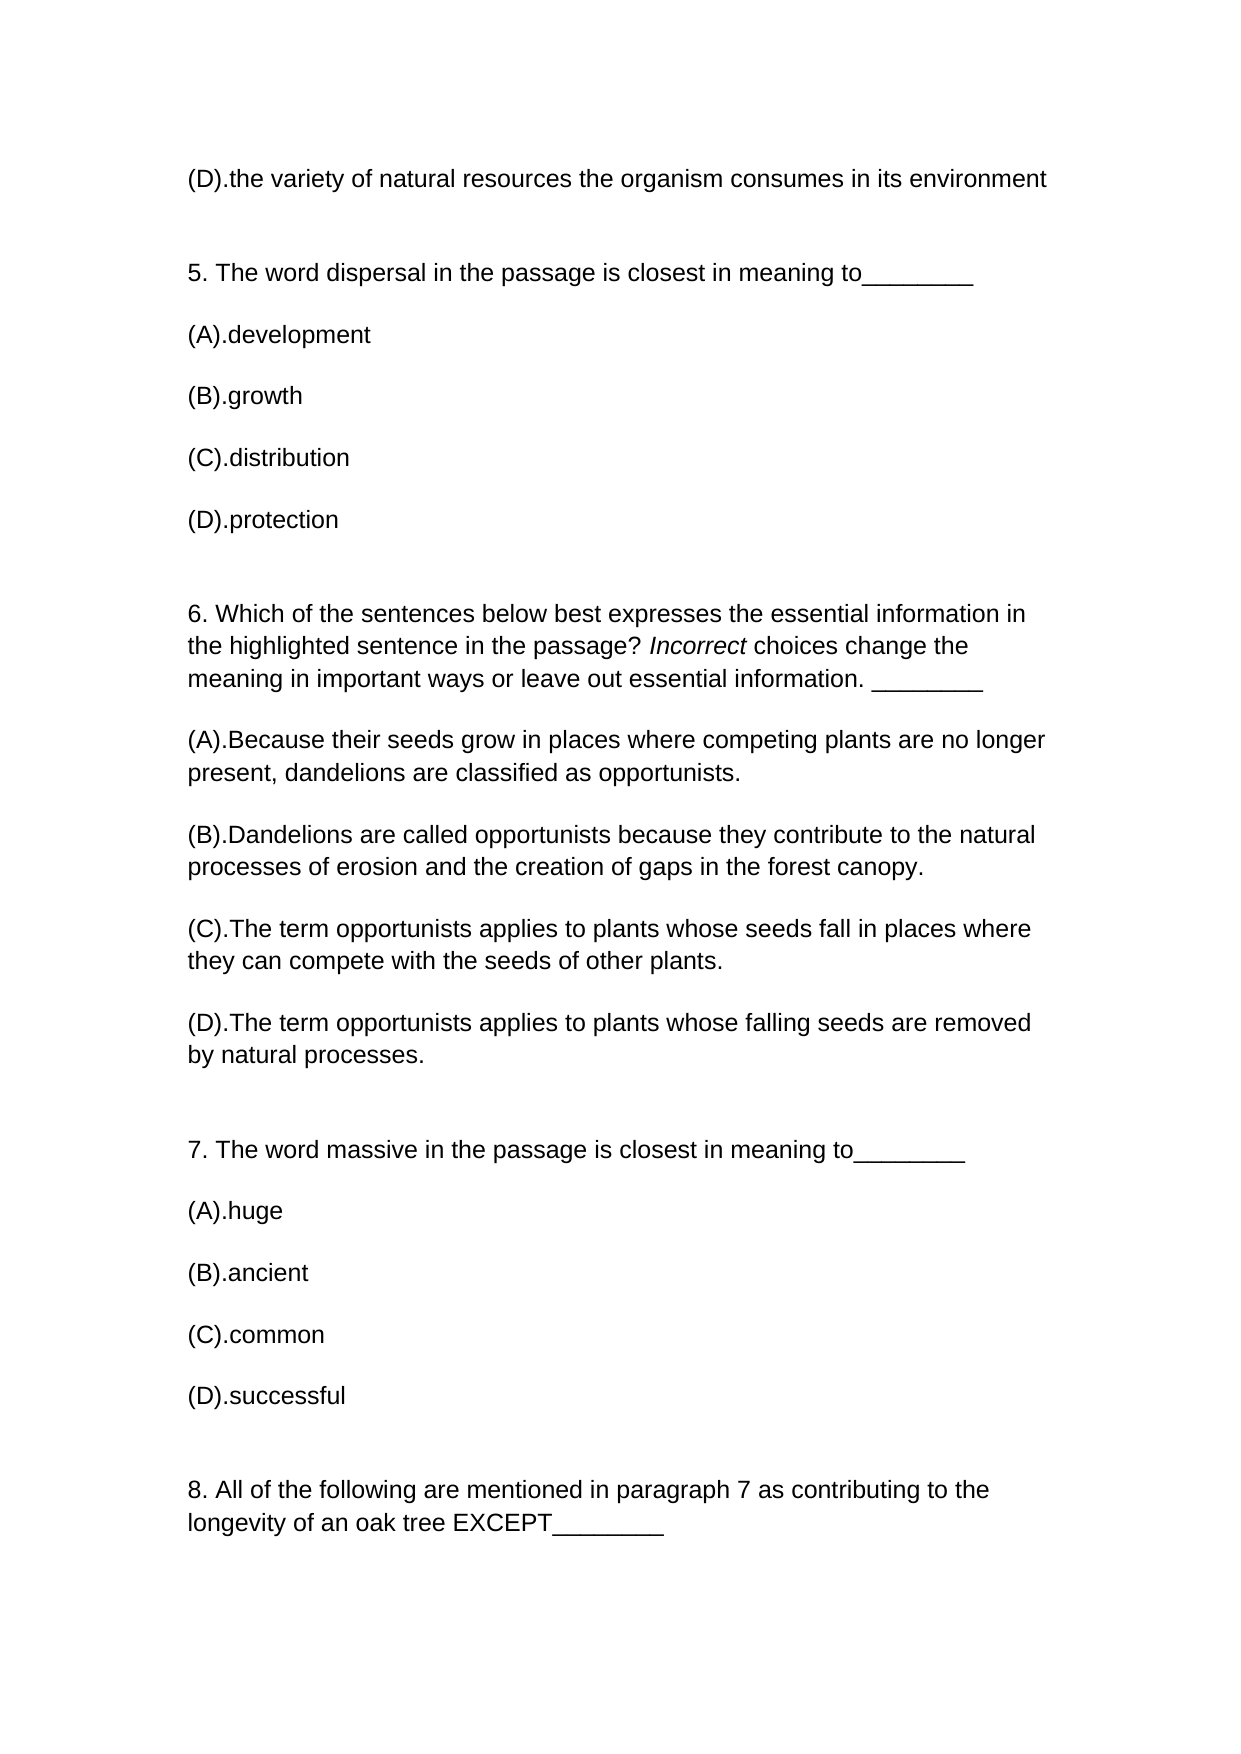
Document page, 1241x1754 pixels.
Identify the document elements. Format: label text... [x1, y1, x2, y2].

text (B).ancient [187, 1256, 1053, 1289]
text 7. The word massive in the passage is closest in meaning to________ [187, 1100, 1053, 1165]
text 8. All of the following are mentioned in paragraph 7 as contributing to the longevity of an oak tree EXCEPT________ [187, 1441, 1053, 1539]
text (B).growth [187, 379, 1053, 412]
text (C).The term opportunists applies to plants whose seeds fall in places where they can compete with the seeds of other plants. [187, 912, 1053, 977]
text (D).protection [187, 503, 1053, 535]
text 5. The word dispersal in the passage is closest in meaning to________ [187, 224, 1053, 289]
text (A).development [187, 318, 1053, 350]
text 6. Which of the sentences below best expresses the essential information in the highlighted sentence in the passage? Incorrect choices change the meaning in important ways or leave out essential information. ________ [187, 564, 1053, 694]
text (A).huge [187, 1194, 1053, 1227]
text (A).Because their seeds grow in places where competing plants are no longer present, dandelions are classified as opportunists. [187, 724, 1053, 789]
text (C).common [187, 1318, 1053, 1350]
text (B).Dandelions are called opportunists because they contribute to the natural processes of erosion and the creation of gaps in the forest canopy. [187, 818, 1053, 883]
text (D).The term opportunists applies to plants whose falling seeds are removed by natural processes. [187, 1006, 1053, 1071]
text (C).distribution [187, 441, 1053, 474]
text (D).the variety of natural resources the organism consumes in its environment [187, 162, 1053, 194]
text (D).successful [187, 1379, 1053, 1412]
